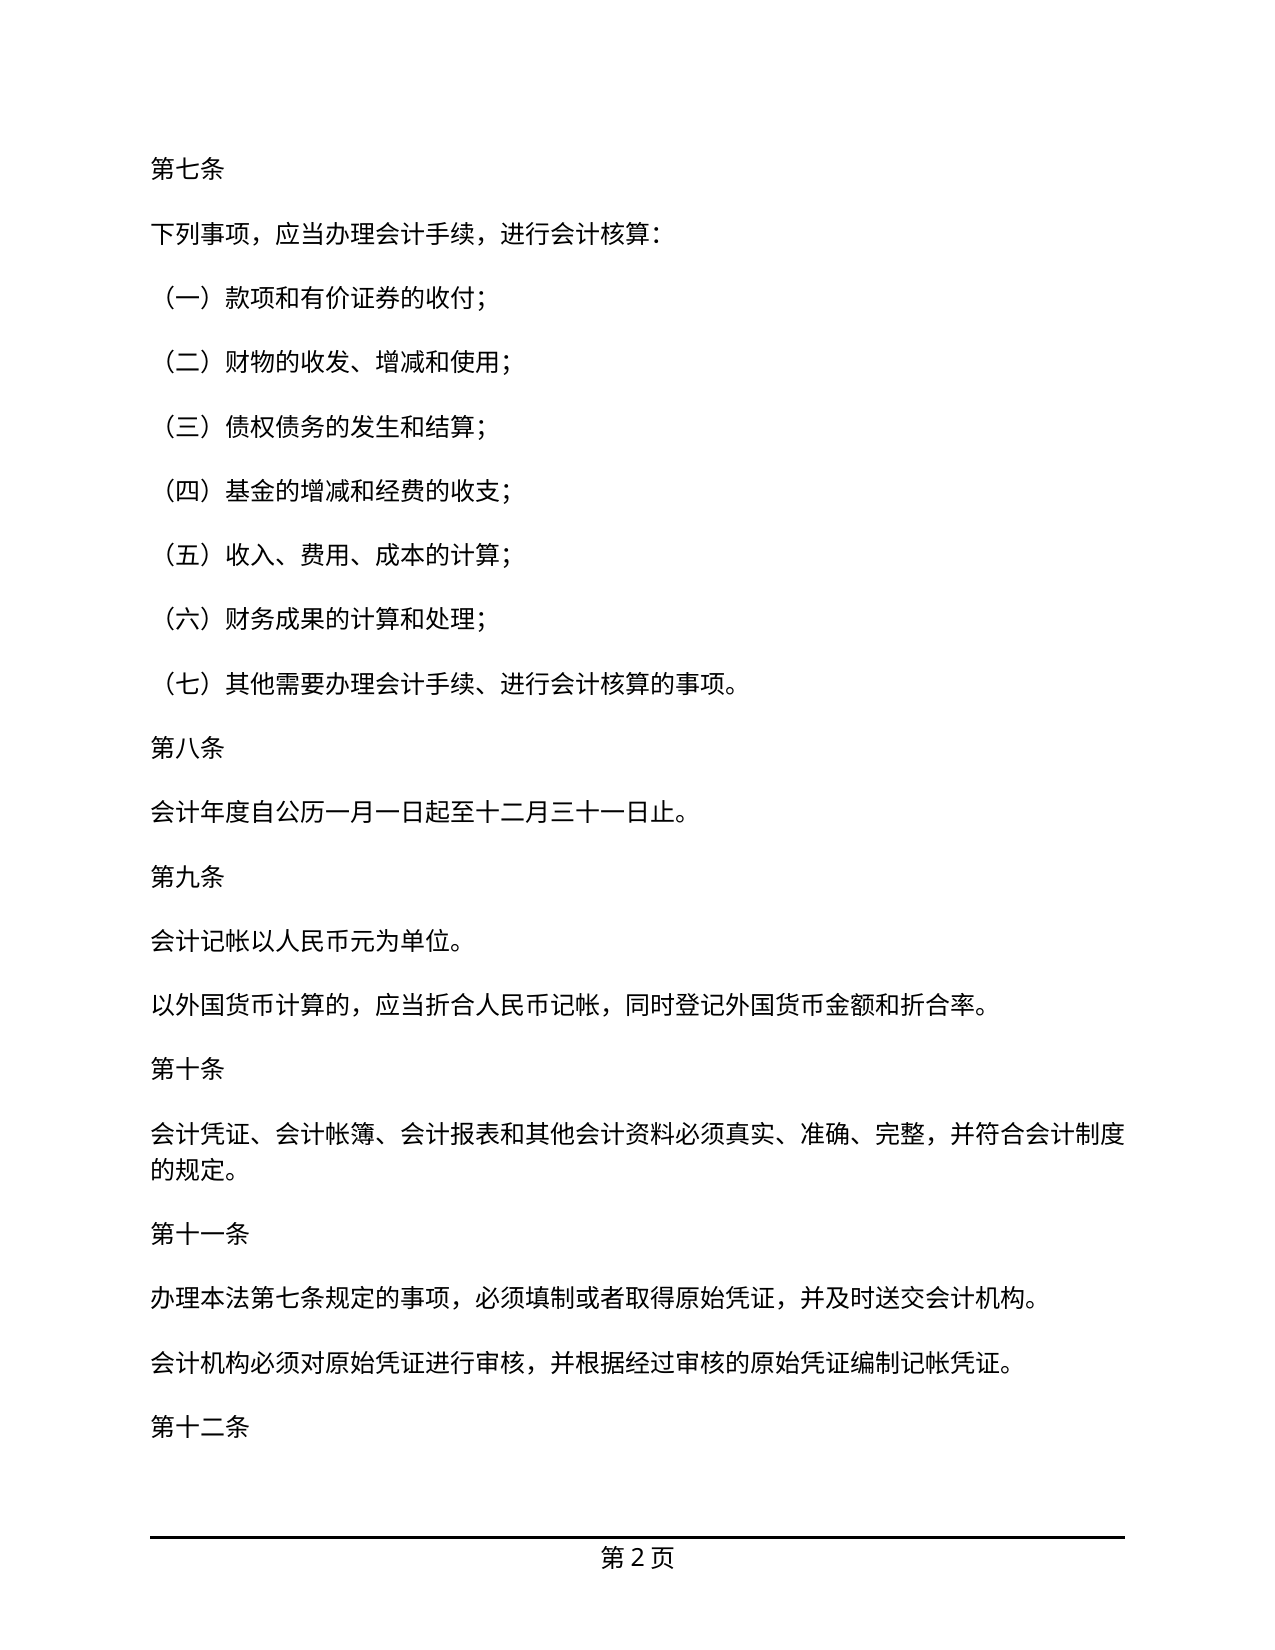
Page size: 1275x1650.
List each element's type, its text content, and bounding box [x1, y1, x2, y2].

text 以外国货币计算的，应当折合人民币记帐，同时登记外国货币金额和折合率。 [150, 986, 1125, 1050]
text 会计机构必须对原始凭证进行审核，并根据经过审核的原始凭证编制记帐凭证。 [150, 1343, 1125, 1407]
text （一）款项和有价证券的收付； [150, 278, 1125, 343]
text 会计年度自公历一月一日起至十二月三十一日止。 [150, 793, 1125, 857]
text 会计凭证、会计帐簿、会计报表和其他会计资料必须真实、准确、完整，并符合会计制度的规定。 [150, 1114, 1125, 1214]
text 第九条 [150, 857, 1125, 921]
text （五）收入、费用、成本的计算； [150, 536, 1125, 600]
text （二）财物的收发、增减和使用； [150, 343, 1125, 407]
text （三）债权债务的发生和结算； [150, 407, 1125, 471]
text 第十一条 [150, 1214, 1125, 1279]
text 会计记帐以人民币元为单位。 [150, 921, 1125, 986]
text （七）其他需要办理会计手续、进行会计核算的事项。 [150, 664, 1125, 728]
text （六）财务成果的计算和处理； [150, 600, 1125, 664]
text （四）基金的增减和经费的收支； [150, 471, 1125, 536]
text 下列事项，应当办理会计手续，进行会计核算： [150, 214, 1125, 278]
text 第十二条 [150, 1407, 1125, 1472]
text 办理本法第七条规定的事项，必须填制或者取得原始凭证，并及时送交会计机构。 [150, 1279, 1125, 1343]
text 第八条 [150, 728, 1125, 793]
text 第七条 [150, 150, 1125, 214]
text 第十条 [150, 1050, 1125, 1114]
